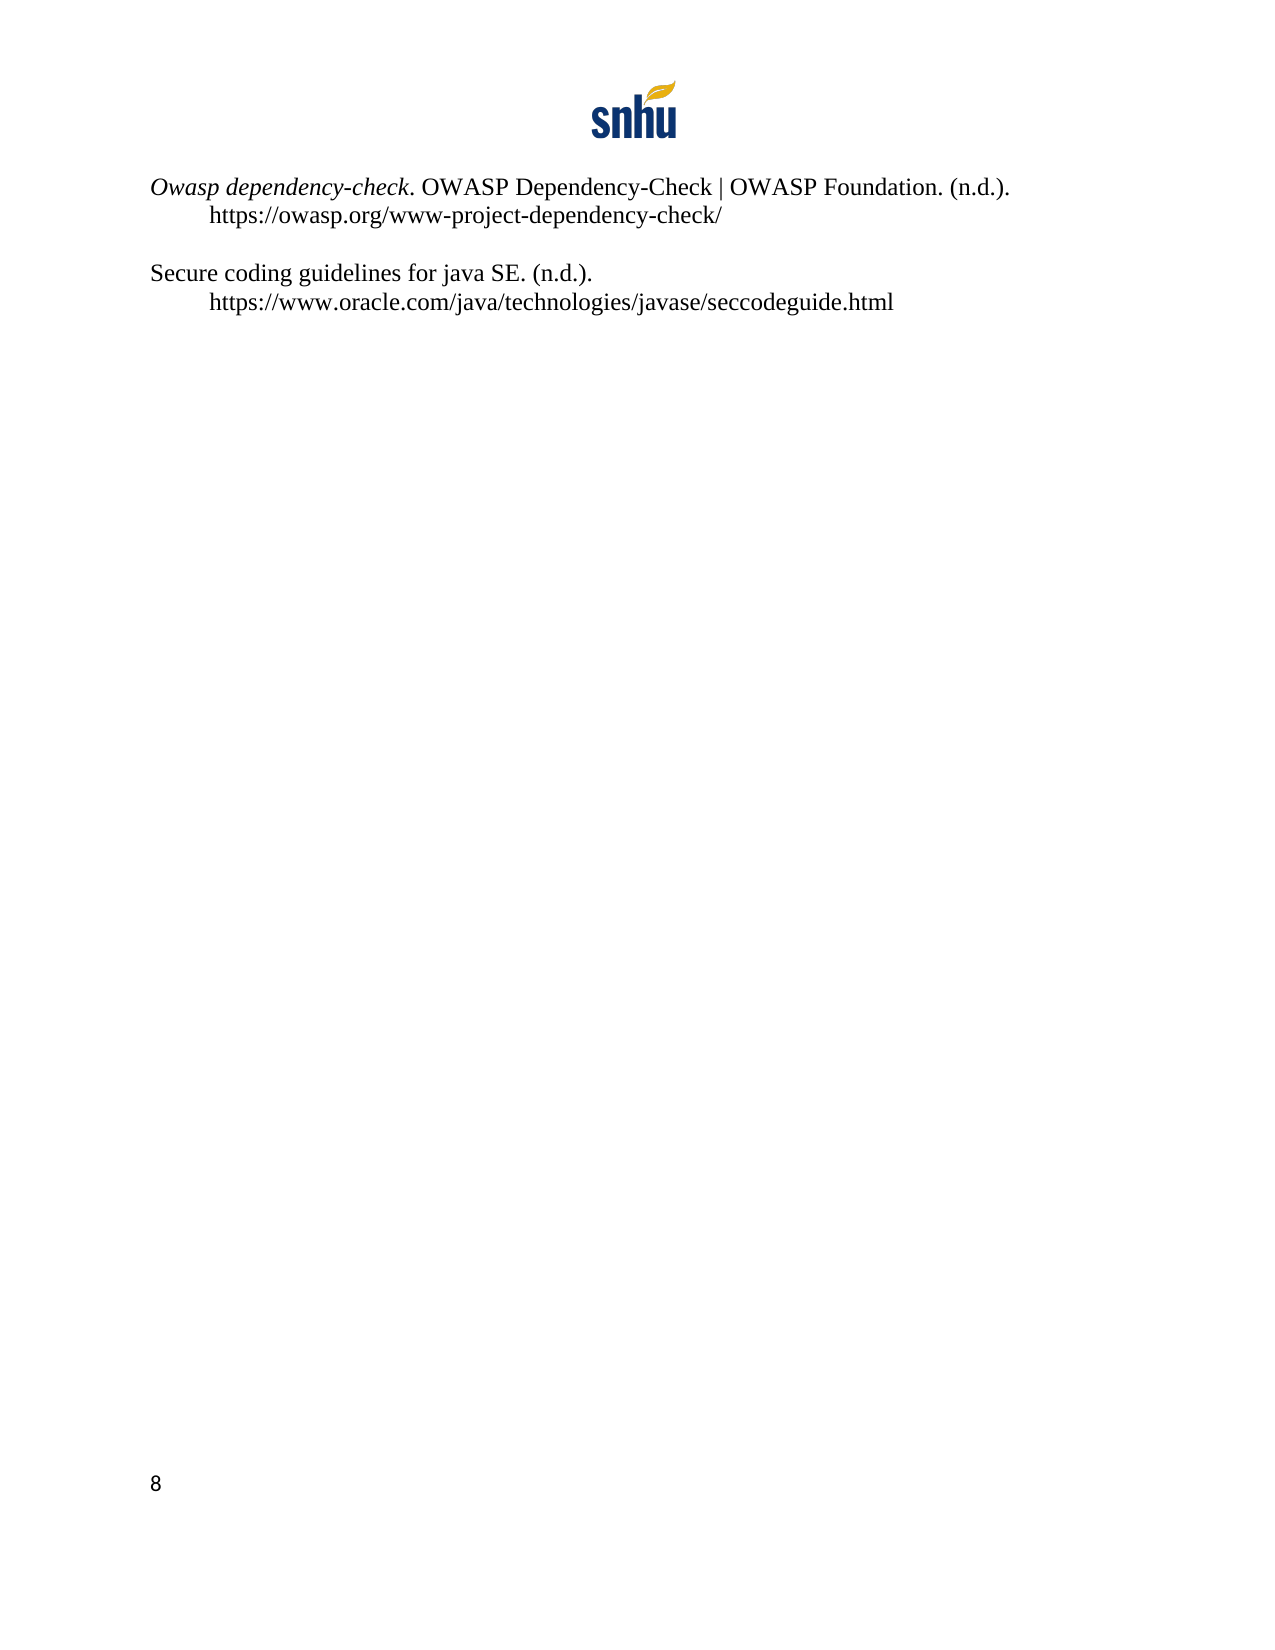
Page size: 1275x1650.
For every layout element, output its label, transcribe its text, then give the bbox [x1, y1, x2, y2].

text Secure coding guidelines for java SE. (n.d.). https://www.oracle.com/java/technologies/javase/seccodeguide.html [150, 258, 1125, 316]
text Owasp dependency-check. OWASP Dependency-Check | OWASP Foundation. (n.d.). https://owasp.org/www-project-dependency-check/ [150, 172, 1125, 229]
picture [572, 75, 703, 147]
